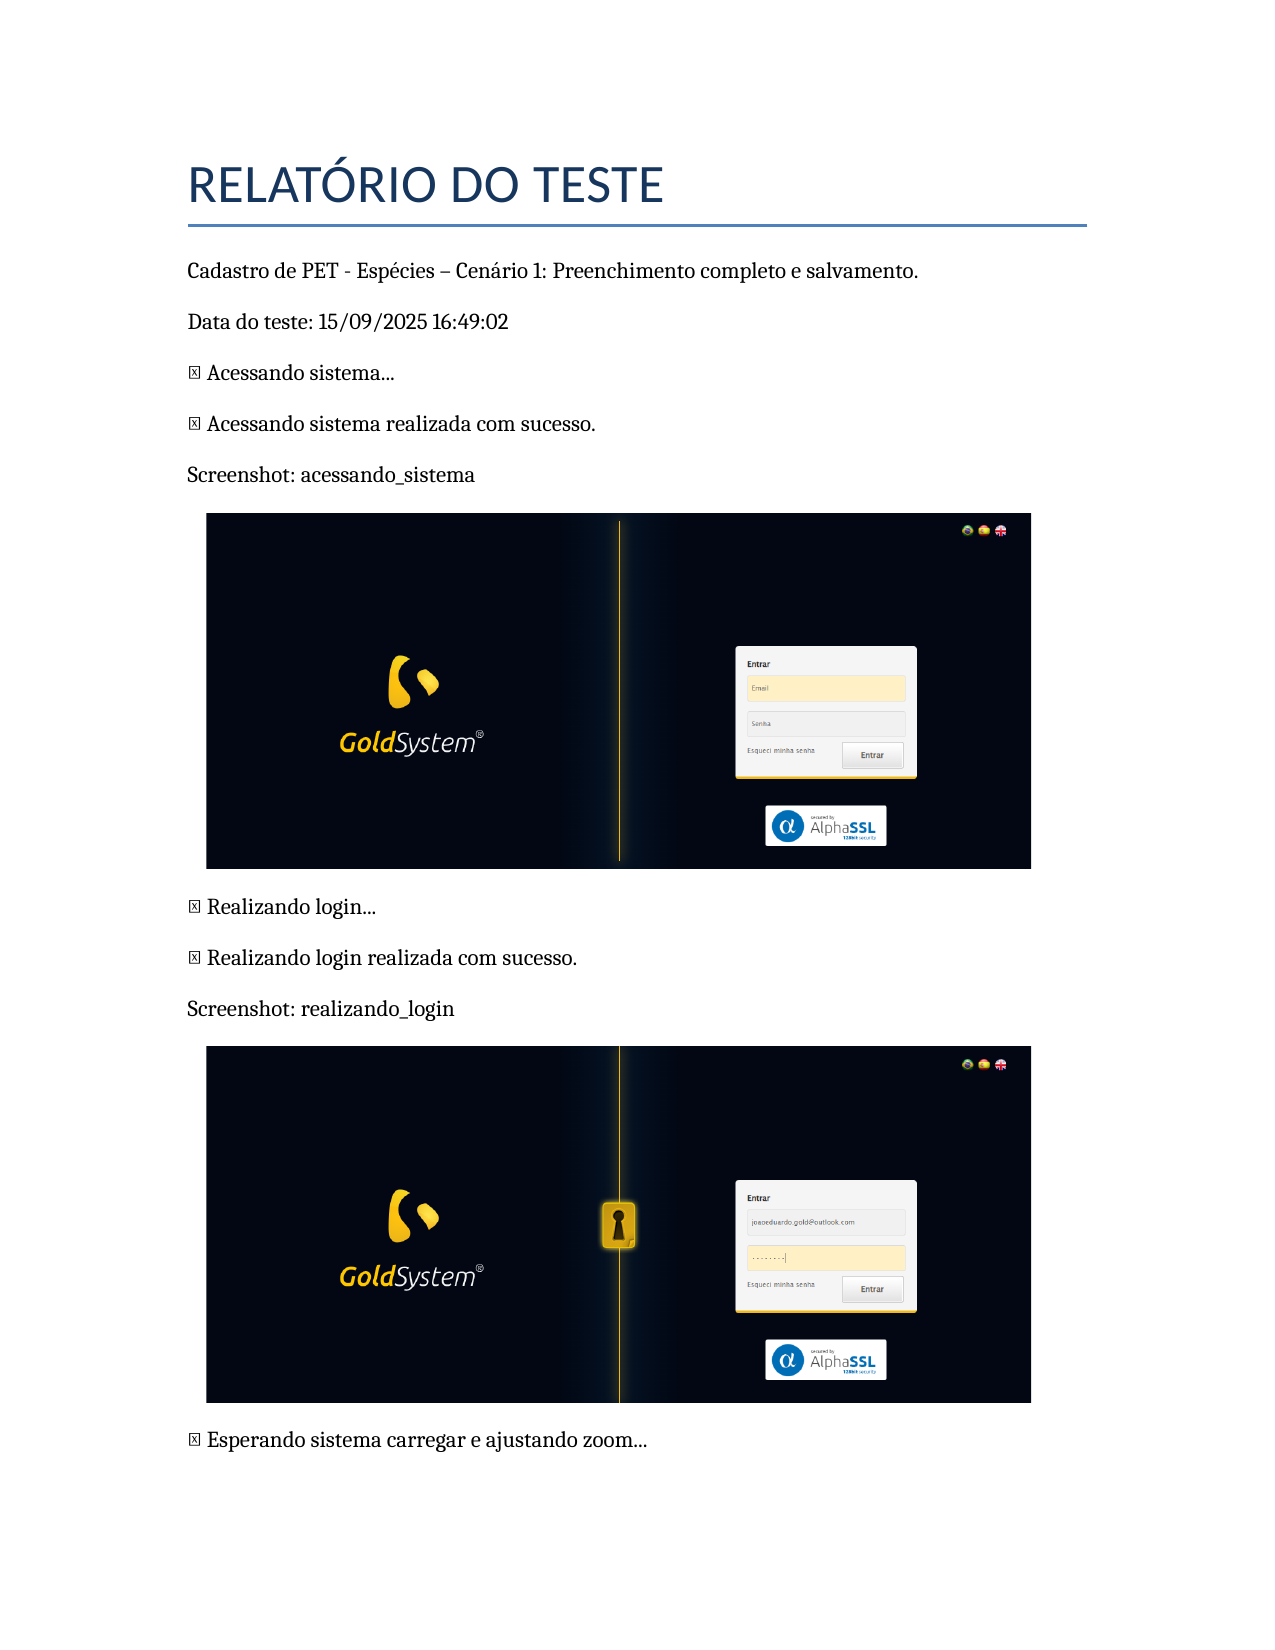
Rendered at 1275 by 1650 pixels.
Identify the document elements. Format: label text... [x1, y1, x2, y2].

text 🔄 Realizando login... [187, 893, 1087, 920]
text Cadastro de PET - Espécies – Cenário 1: Preenchimento completo e salvamento. [187, 258, 1087, 284]
text ✅ Acessando sistema realizada com sucesso. [187, 411, 1087, 437]
title RELATÓRIO DO TESTE [187, 150, 1087, 227]
text ✅ Realizando login realizada com sucesso. [187, 944, 1087, 971]
text Data do teste: 15/09/2025 16:49:02 [187, 309, 1087, 335]
text Screenshot: realizando_login [187, 996, 1087, 1022]
text Screenshot: acessando_sistema [187, 462, 1087, 488]
picture [206, 513, 1032, 869]
text 🔄 Esperando sistema carregar e ajustando zoom... [187, 1427, 1087, 1453]
picture [206, 1046, 1032, 1403]
text 🔄 Acessando sistema... [187, 360, 1087, 386]
